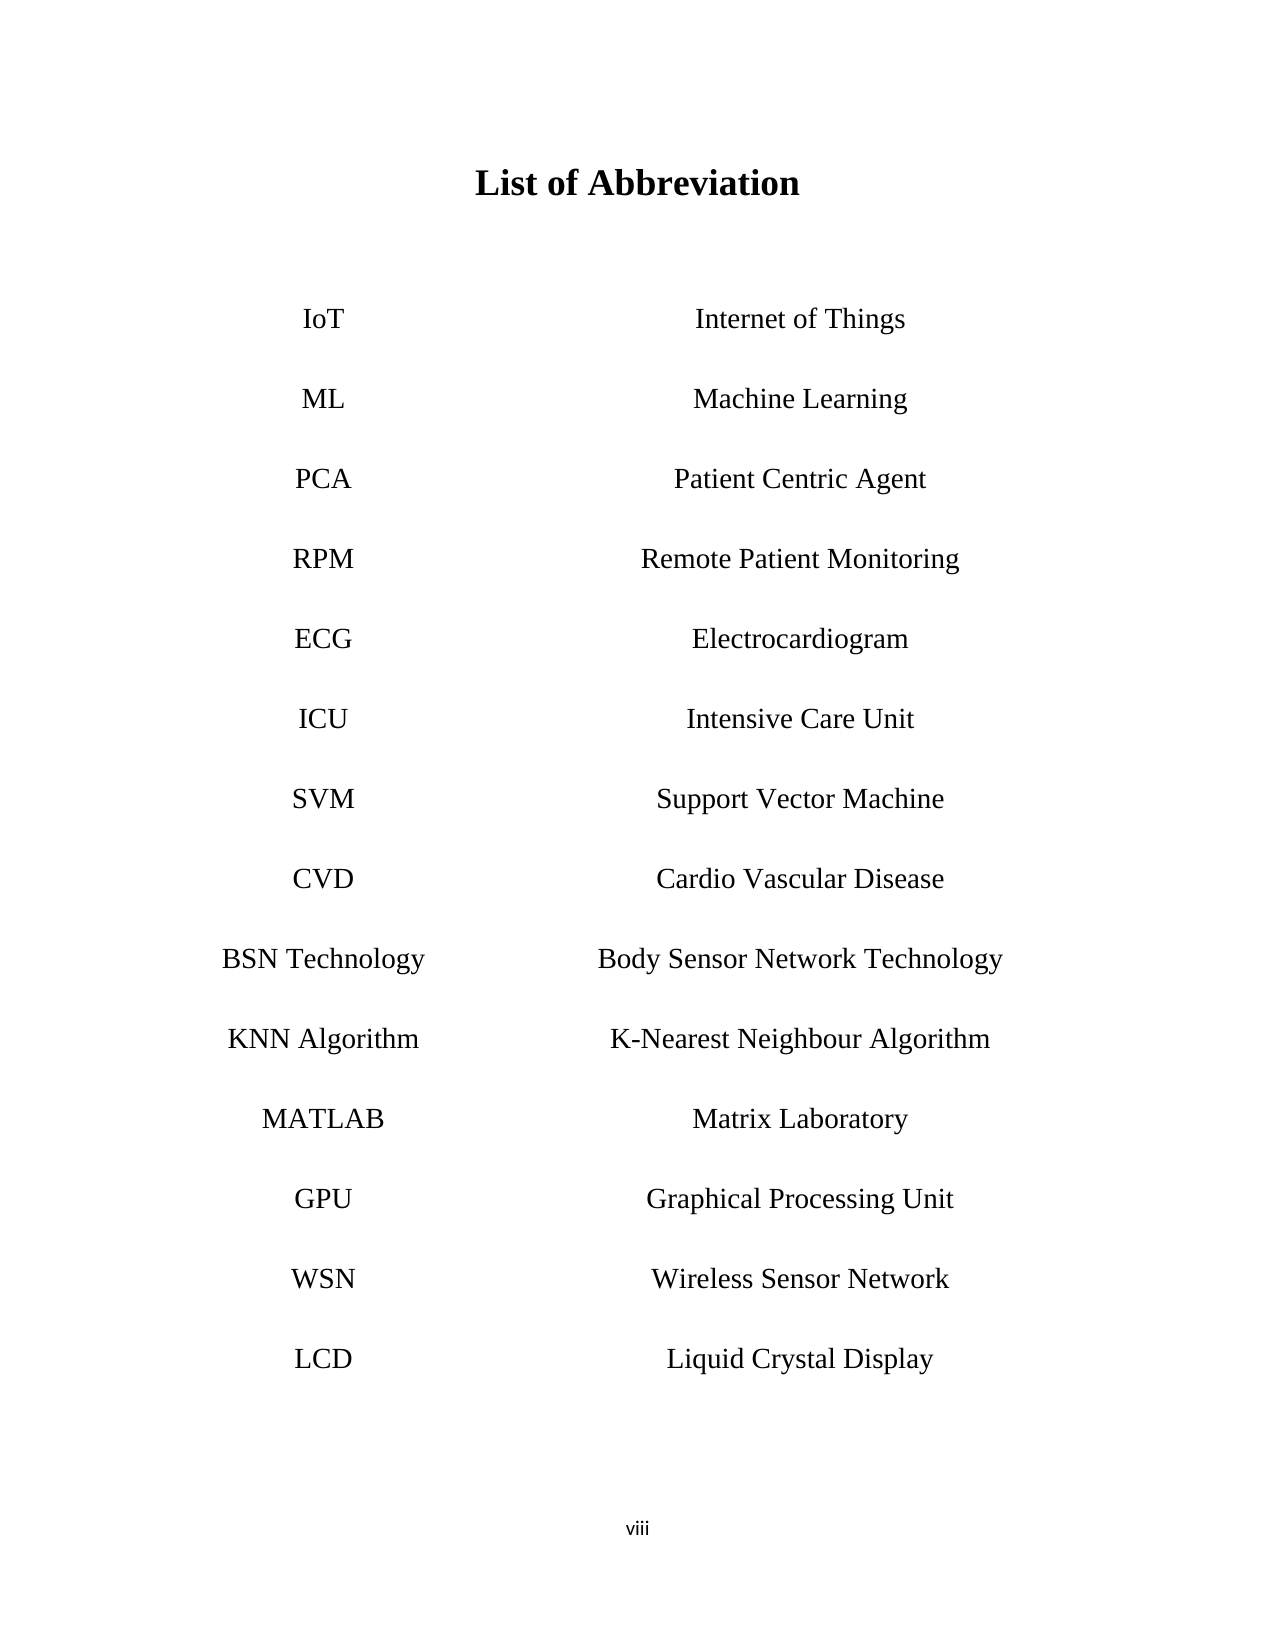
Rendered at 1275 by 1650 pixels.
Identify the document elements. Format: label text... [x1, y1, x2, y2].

table_cell SVM [150, 781, 496, 861]
table_cell RPM [150, 541, 496, 621]
table_cell Intensive Care Unit [496, 701, 1104, 781]
table_cell WSN [150, 1261, 496, 1341]
table_header Internet of Things [496, 301, 1104, 381]
table_cell Wireless Sensor Network [496, 1261, 1104, 1341]
table_cell CVD [150, 861, 496, 941]
table_cell Support Vector Machine [496, 781, 1104, 861]
table_cell Electrocardiogram [496, 621, 1104, 701]
table_cell Remote Patient Monitoring [496, 541, 1104, 621]
table_cell Cardio Vascular Disease [496, 861, 1104, 941]
table_cell ICU [150, 701, 496, 781]
table_header IoT [150, 301, 496, 381]
table_cell Matrix Laboratory [496, 1101, 1104, 1181]
table_cell MATLAB [150, 1101, 496, 1181]
table_cell Body Sensor Network Technology [496, 941, 1104, 1021]
table_cell PCA [150, 461, 496, 541]
table_cell Graphical Processing Unit [496, 1181, 1104, 1261]
table_cell Patient Centric Agent [496, 461, 1104, 541]
table_cell LCD [150, 1341, 496, 1421]
table_cell ML [150, 381, 496, 461]
table_cell K-Nearest Neighbour Algorithm [496, 1021, 1104, 1101]
table_cell Machine Learning [496, 381, 1104, 461]
table_cell GPU [150, 1181, 496, 1261]
text List of Abbreviation [150, 160, 1125, 203]
table_cell KNN Algorithm [150, 1021, 496, 1101]
table_cell Liquid Crystal Display [496, 1341, 1104, 1421]
table_cell BSN Technology [150, 941, 496, 1021]
table_cell ECG [150, 621, 496, 701]
